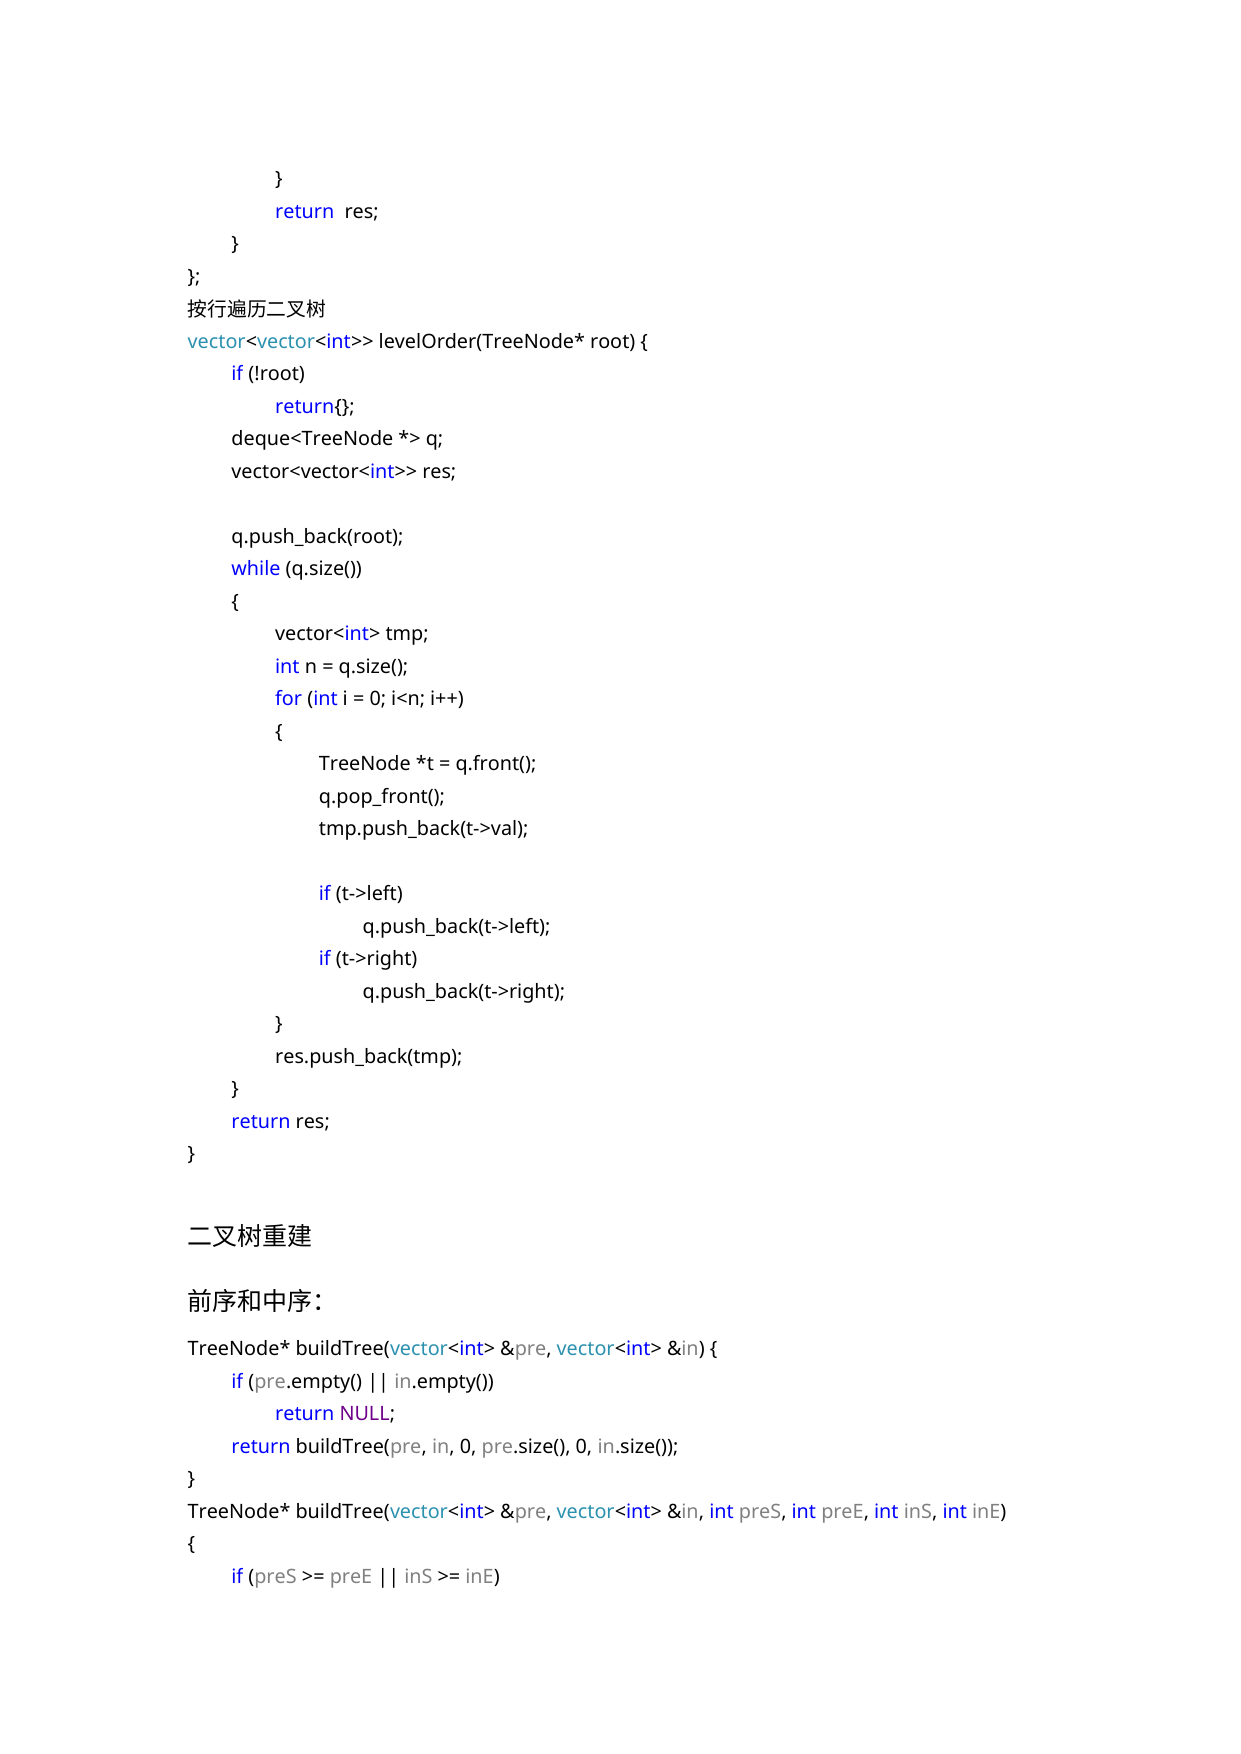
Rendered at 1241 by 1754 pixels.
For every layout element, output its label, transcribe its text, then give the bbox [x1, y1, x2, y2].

text } [187, 1137, 1053, 1169]
text { [187, 1527, 1053, 1559]
text if (!root) [187, 357, 1053, 389]
text }; [187, 259, 1053, 292]
text if (t->right) [187, 942, 1053, 974]
text TreeNode* buildTree(vector<int> &pre, vector<int> &in, int preS, int preE, int inS, int inE) [187, 1494, 1053, 1527]
text while (q.size()) [187, 552, 1053, 584]
text q.push_back(root); [187, 519, 1053, 552]
text 二叉树重建 [187, 1202, 1053, 1267]
text } [187, 227, 1053, 259]
text } [187, 1462, 1053, 1494]
text } [187, 1072, 1053, 1104]
text { [187, 714, 1053, 747]
text res.push_back(tmp); [187, 1039, 1053, 1072]
text vector<vector<int>> res; [187, 454, 1053, 487]
text return res; [187, 194, 1053, 227]
text return NULL; [187, 1397, 1053, 1429]
text for (int i = 0; i<n; i++) [187, 682, 1053, 714]
text q.push_back(t->left); [187, 909, 1053, 942]
text if (t->left) [187, 877, 1053, 909]
text vector<int> tmp; [187, 617, 1053, 649]
text } [187, 162, 1053, 194]
text TreeNode* buildTree(vector<int> &pre, vector<int> &in) { [187, 1332, 1053, 1364]
text if (preS >= preE || inS >= inE) [187, 1559, 1053, 1592]
text int n = q.size(); [187, 649, 1053, 682]
text 按行遍历二叉树 [187, 292, 1053, 324]
text return{}; [187, 389, 1053, 422]
text tmp.push_back(t->val); [187, 812, 1053, 844]
text } [187, 1007, 1053, 1039]
text q.pop_front(); [187, 779, 1053, 812]
text 前序和中序： [187, 1267, 1053, 1332]
text deque<TreeNode *> q; [187, 422, 1053, 454]
text q.push_back(t->right); [187, 974, 1053, 1007]
text return res; [187, 1104, 1053, 1137]
text if (pre.empty() || in.empty()) [187, 1364, 1053, 1397]
text { [187, 584, 1053, 617]
text return buildTree(pre, in, 0, pre.size(), 0, in.size()); [187, 1429, 1053, 1462]
text TreeNode *t = q.front(); [187, 747, 1053, 779]
text vector<vector<int>> levelOrder(TreeNode* root) { [187, 324, 1053, 357]
